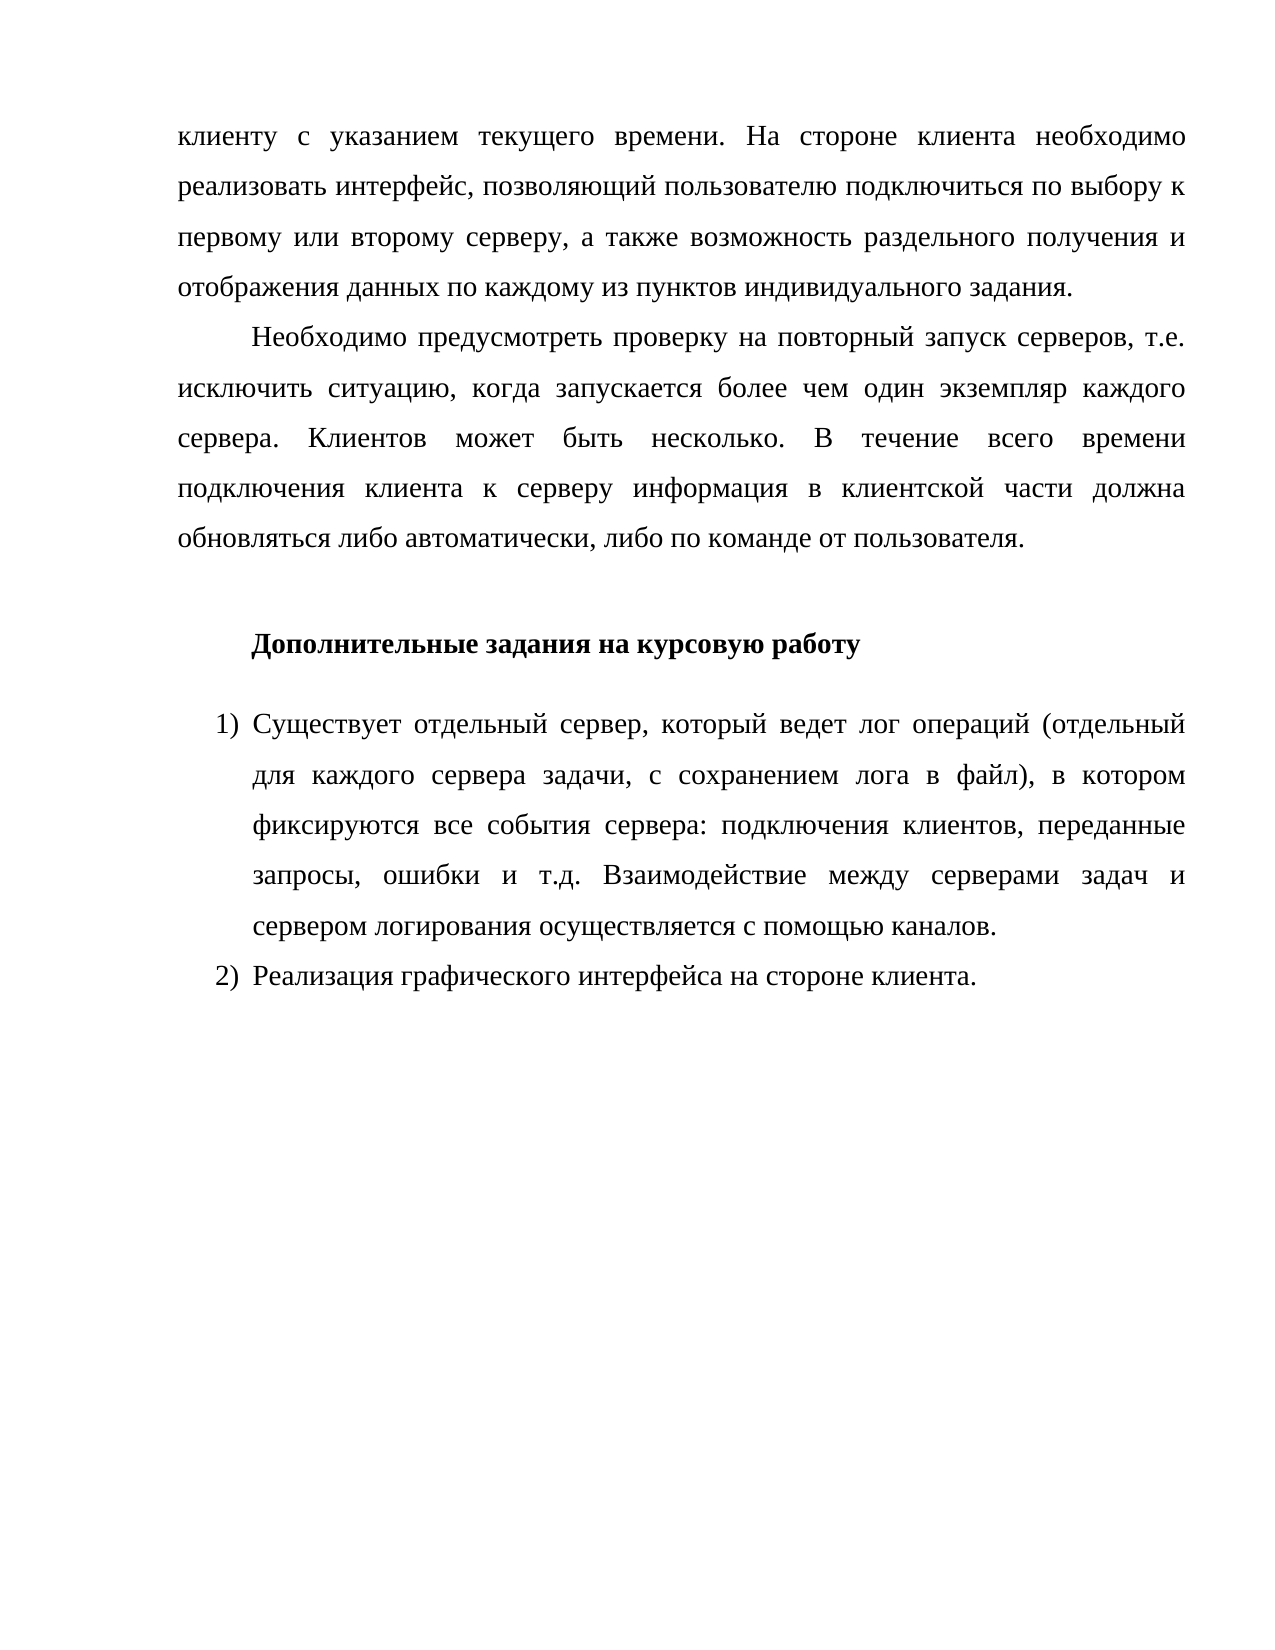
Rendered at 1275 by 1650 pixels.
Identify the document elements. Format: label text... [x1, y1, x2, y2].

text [177, 118, 1186, 303]
subtitle Дополнительные задания на курсовую работу [177, 626, 1186, 660]
text Необходимо предусмотреть проверку на повторный запуск серверов, т.е. исключить ситуацию, когда запускается более чем один экземпляр каждого сервера. Клиентов может быть несколько. В течение всего времени подключения клиента к серверу информация в клиентской части должна обновляться либо автоматически, либо по команде от пользователя. [177, 319, 1186, 554]
list Существует отдельный сервер, который ведет лог операций (отдельный для каждого сервера задачи, с сохранением лога в файл), в котором фиксируются все события сервера: подключения клиентов, переданные запросы, ошибки и т.д. Взаимодействие между серверами задач и сервером логирования осуществляется с помощью каналов. [215, 707, 1186, 941]
list Реализация графического интерфейса на стороне клиента. [215, 958, 1186, 992]
